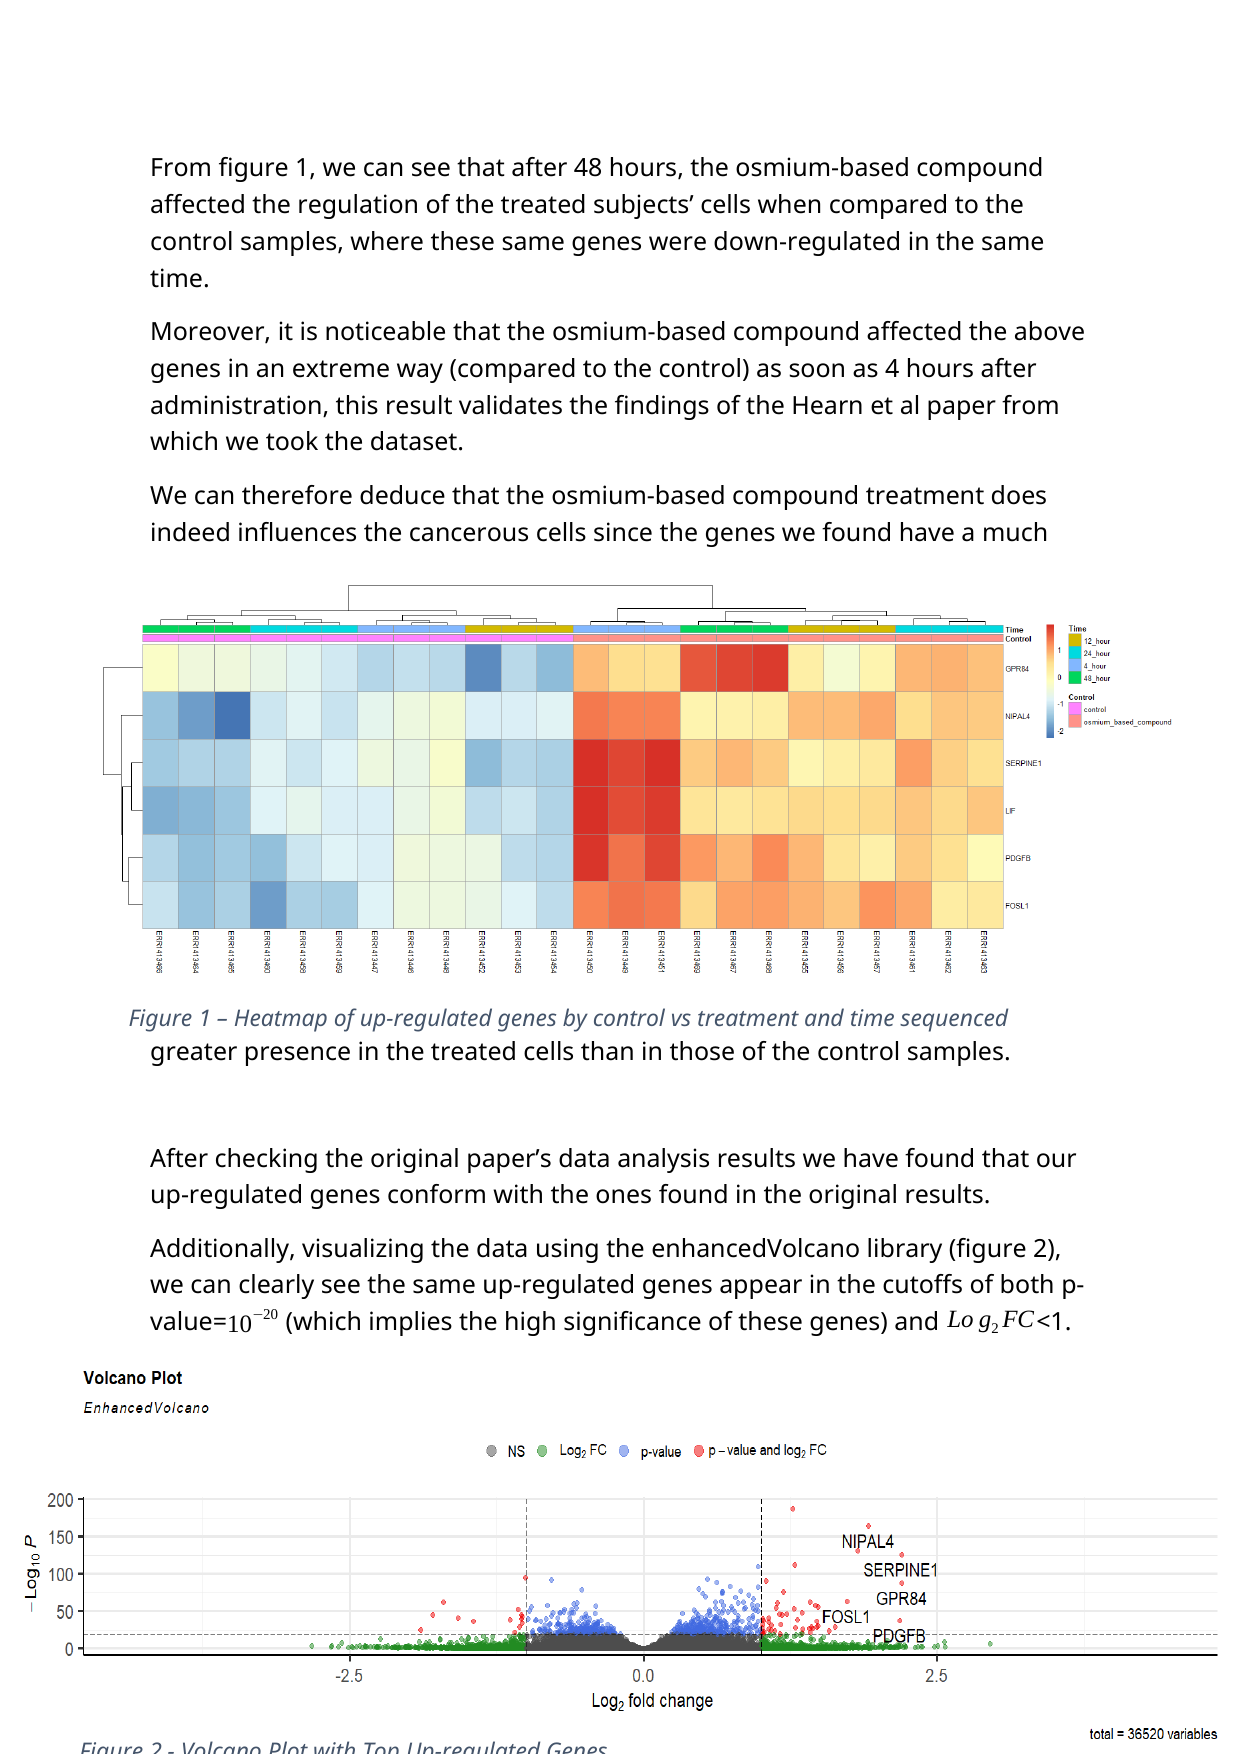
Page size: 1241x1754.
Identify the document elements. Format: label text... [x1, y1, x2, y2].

picture [101, 583, 1183, 979]
text Moreover, it is noticeable that the osmium-based compound affected the above genes in an extreme way (compared to the control) as soon as 4 hours after administration, this result validates the findings of the Hearn et al paper from which we took the dataset. [150, 314, 1090, 458]
text From figure 1, we can see that after 48 hours, the osmium-based compound affected the regulation of the treated subjects’ cells when compared to the control samples, where these same genes were down-regulated in the same time. [150, 150, 1090, 294]
text After checking the original paper’s data analysis results we have found that our up-regulated genes conform with the ones found in the original results. [150, 1140, 1090, 1211]
text We can therefore deduce that the osmium-based compound treatment does indeed influences the cancerous cells since the genes we found have a much greater presence in the treated cells than in those of the control samples. [150, 477, 1090, 583]
picture [13, 1357, 1228, 1754]
text We can therefore deduce that the osmium-based compound treatment does indeed influences the cancerous cells since the genes we found have a much greater presence in the treated cells than in those of the control samples. [150, 979, 1090, 1067]
